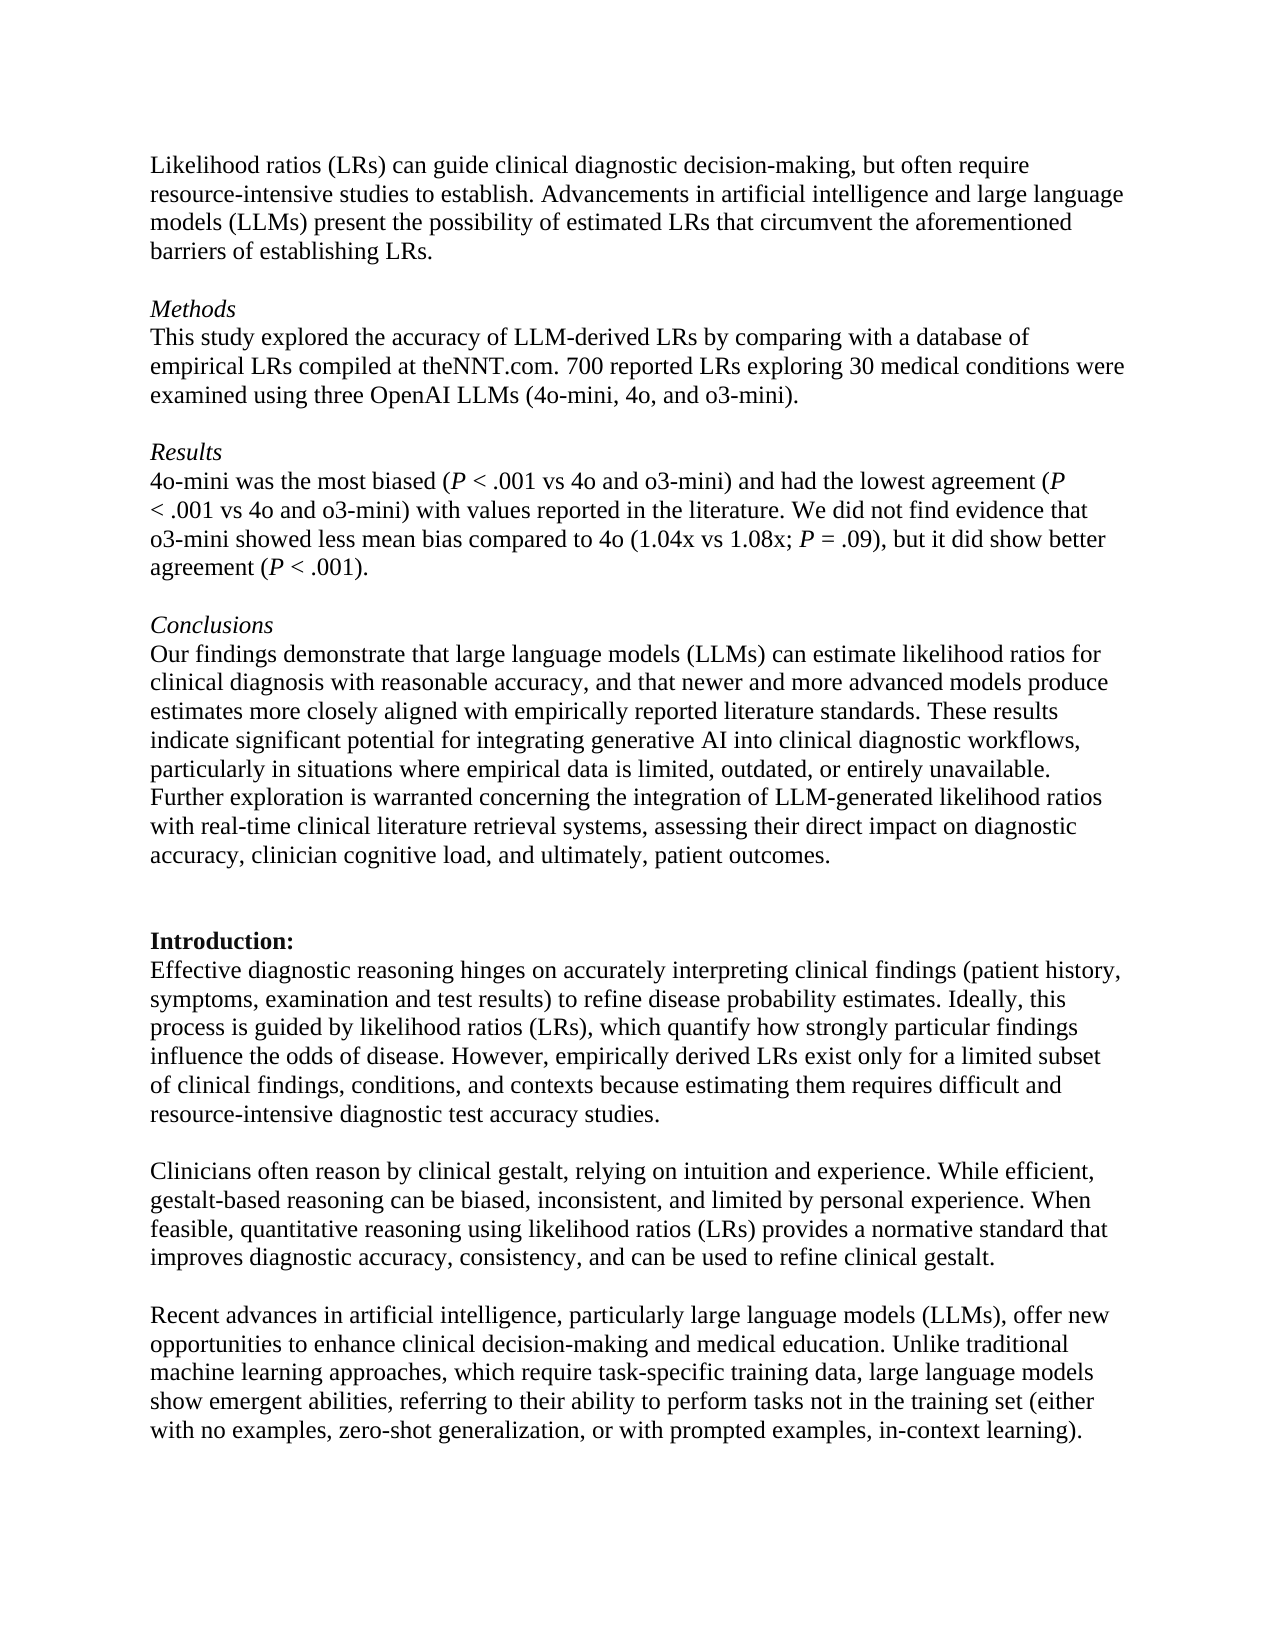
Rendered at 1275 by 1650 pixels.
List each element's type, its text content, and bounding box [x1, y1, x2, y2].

text 4o-mini was the most biased (P < .001 vs 4o and o3-mini) and had the lowest agreement (P < .001 vs 4o and o3-mini) with values reported in the literature. We did not find evidence that o3-mini showed less mean bias compared to 4o (1.04x vs 1.08x; P = .09), but it did show better agreement (P < .001). [150, 466, 1125, 581]
text Clinicians often reason by clinical gestalt, relying on intuition and experience. While efficient, gestalt-based reasoning can be biased, inconsistent, and limited by personal experience. When feasible, quantitative reasoning using likelihood ratios (LRs) provides a normative standard that improves diagnostic accuracy, consistency, and can be used to refine clinical gestalt. [150, 1156, 1125, 1271]
text Our findings demonstrate that large language models (LLMs) can estimate likelihood ratios for clinical diagnosis with reasonable accuracy, and that newer and more advanced models produce estimates more closely aligned with empirically reported literature standards. These results indicate significant potential for integrating generative AI into clinical diagnostic workflows, particularly in situations where empirical data is limited, outdated, or entirely unavailable. Further exploration is warranted concerning the integration of LLM-generated likelihood ratios with real-time clinical literature retrieval systems, assessing their direct impact on diagnostic accuracy, clinician cognitive load, and ultimately, patient outcomes. [150, 639, 1125, 869]
text This study explored the accuracy of LLM-derived LRs by comparing with a database of empirical LRs compiled at theNNT.com. 700 reported LRs exploring 30 medical conditions were examined using three OpenAI LLMs (4o-mini, 4o, and o3-mini). [150, 322, 1125, 409]
text Results [150, 437, 1125, 466]
text Likelihood ratios (LRs) can guide clinical diagnostic decision-making, but often require resource-intensive studies to establish. Advancements in artificial intelligence and large language models (LLMs) present the possibility of estimated LRs that circumvent the aforementioned barriers of establishing LRs. [150, 150, 1125, 265]
text Methods [150, 294, 1125, 322]
text Recent advances in artificial intelligence, particularly large language models (LLMs), offer new opportunities to enhance clinical decision-making and medical education. Unlike traditional machine learning approaches, which require task-specific training data, large language models show emergent abilities, referring to their ability to perform tasks not in the training set (either with no examples, zero-shot generalization, or with prompted examples, in-context learning). [150, 1300, 1125, 1444]
subtitle Introduction: [150, 926, 1125, 955]
text Conclusions [150, 610, 1125, 639]
text Effective diagnostic reasoning hinges on accurately interpreting clinical findings (patient history, symptoms, examination and test results) to refine disease probability estimates. Ideally, this process is guided by likelihood ratios (LRs), which quantify how strongly particular findings influence the odds of disease. However, empirically derived LRs exist only for a limited subset of clinical findings, conditions, and contexts because estimating them requires difficult and resource-intensive diagnostic test accuracy studies. [150, 955, 1125, 1127]
